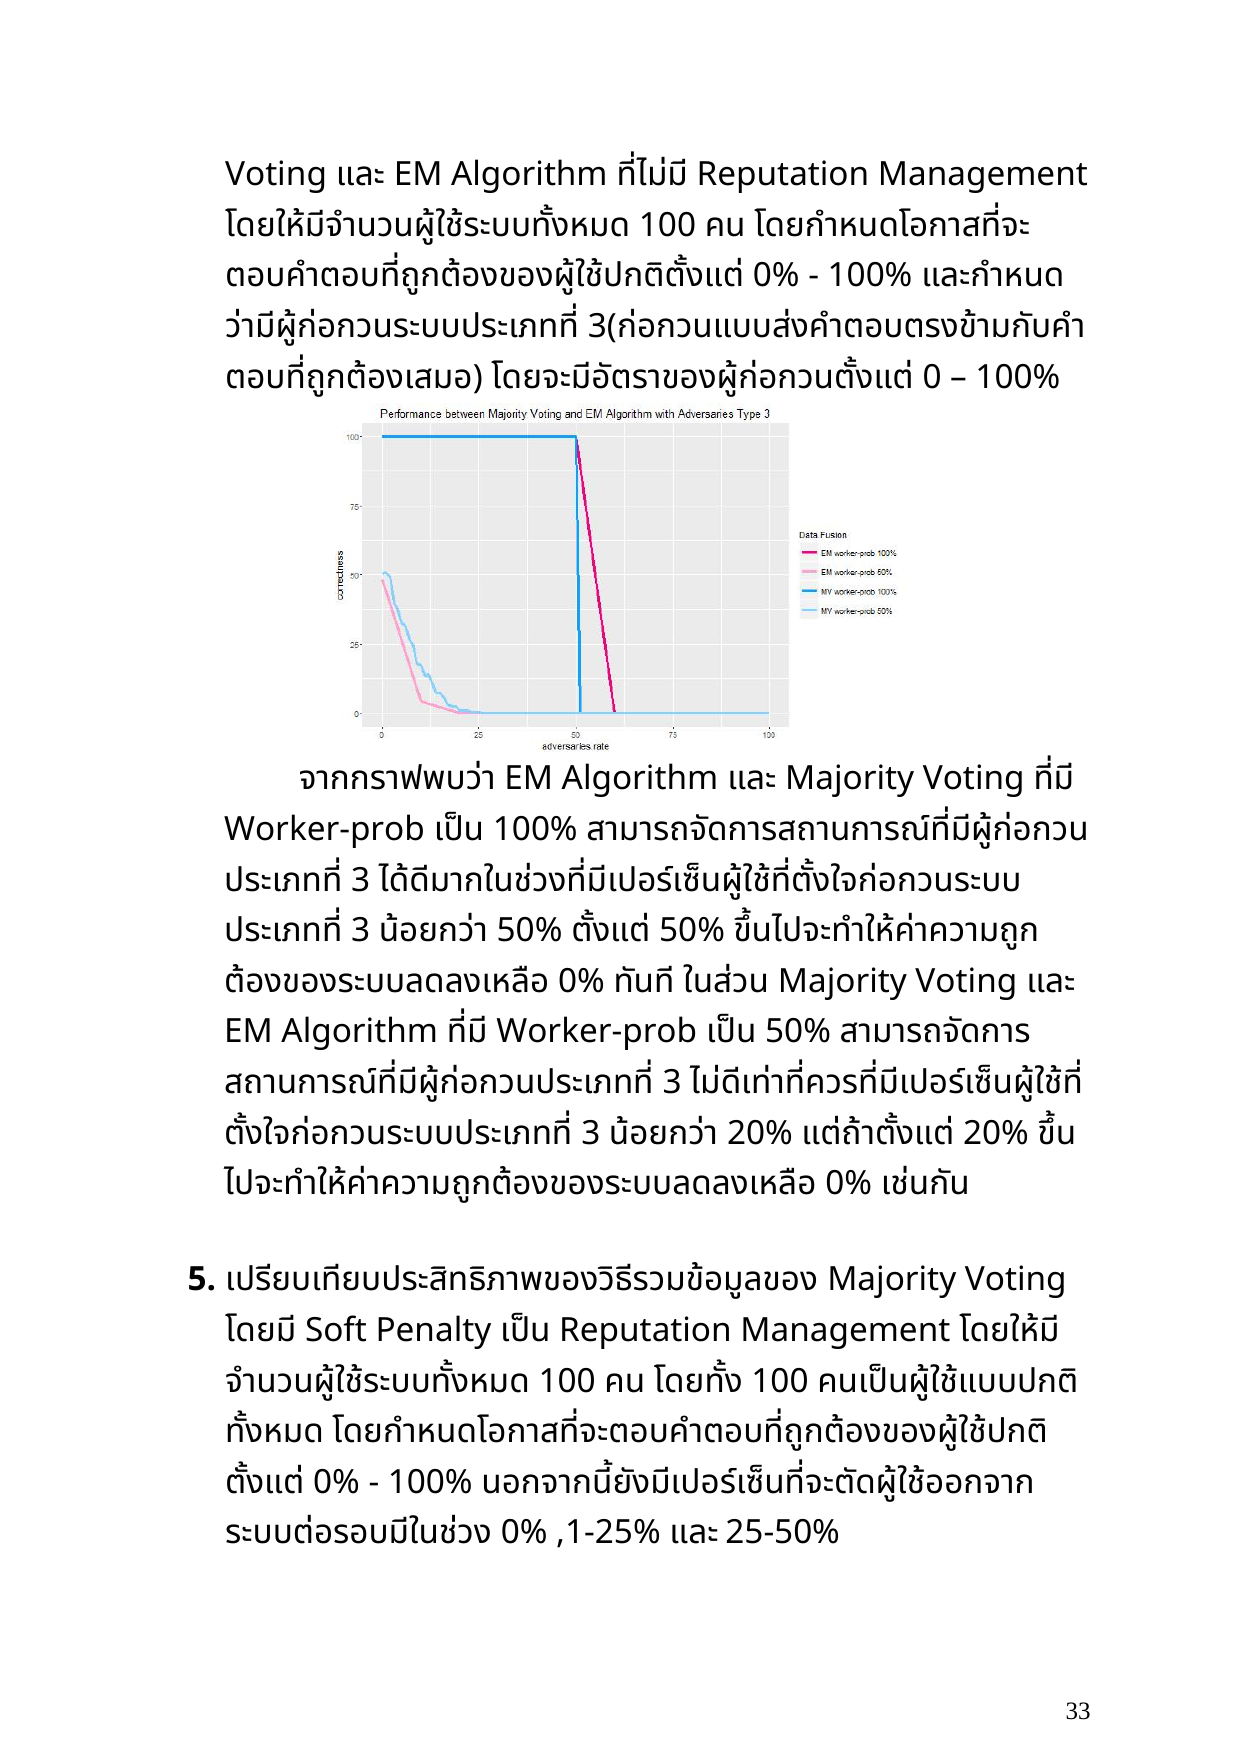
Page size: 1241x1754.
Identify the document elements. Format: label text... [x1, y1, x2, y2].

list เปรียบเทียบประสิทธิภาพของวิธีรวมข้อมูลของ Majority Voting โดยมี Soft Penalty เป็น Reputation Management โดยให้มีจำนวนผู้ใช้ระบบทั้งหมด 100 คน โดยทั้ง 100 คนเป็นผู้ใช้แบบปกติทั้งหมด โดยกำหนดโอกาสที่จะตอบคำตอบที่ถูกต้องของผู้ใช้ปกติตั้งแต่ 0% - 100% นอกจากนี้ยังมีเปอร์เซ็นที่จะตัดผู้ใช้ออกจากระบบต่อรอบมีในช่วง 0% ,1-25% และ25-50% [187, 1255, 1090, 1559]
list จากกราฟพบว่า EM Algorithm และ Majority Voting ที่มี Worker-prob เป็น 100% สามารถจัดการสถานการณ์ที่มีผู้ก่อกวนประเภทที่ 3 ได้ดีมากในช่วงที่มีเปอร์เซ็นผู้ใช้ที่ตั้งใจก่อกวนระบบประเภทที่ 3 น้อยกว่า 50% ตั้งแต่ 50% ขึ้นไปจะทำให้ค่าความถูกต้องของระบบลดลงเหลือ 0% ทันที ในส่วน Majority Voting และ EM Algorithm ที่มี Worker-prob เป็น 50% สามารถจัดการสถานการณ์ที่มีผู้ก่อกวนประเภทที่ 3 ไม่ดีเท่าที่ควรที่มีเปอร์เซ็นผู้ใช้ที่ตั้งใจก่อกวนระบบประเภทที่ 3 น้อยกว่า 20% แต่ถ้าตั้งแต่ 20% ขึ้นไปจะทำให้ค่าความถูกต้องของระบบลดลงเหลือ 0% เช่นกัน [224, 754, 1090, 1210]
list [187, 150, 1090, 403]
picture [328, 403, 912, 755]
